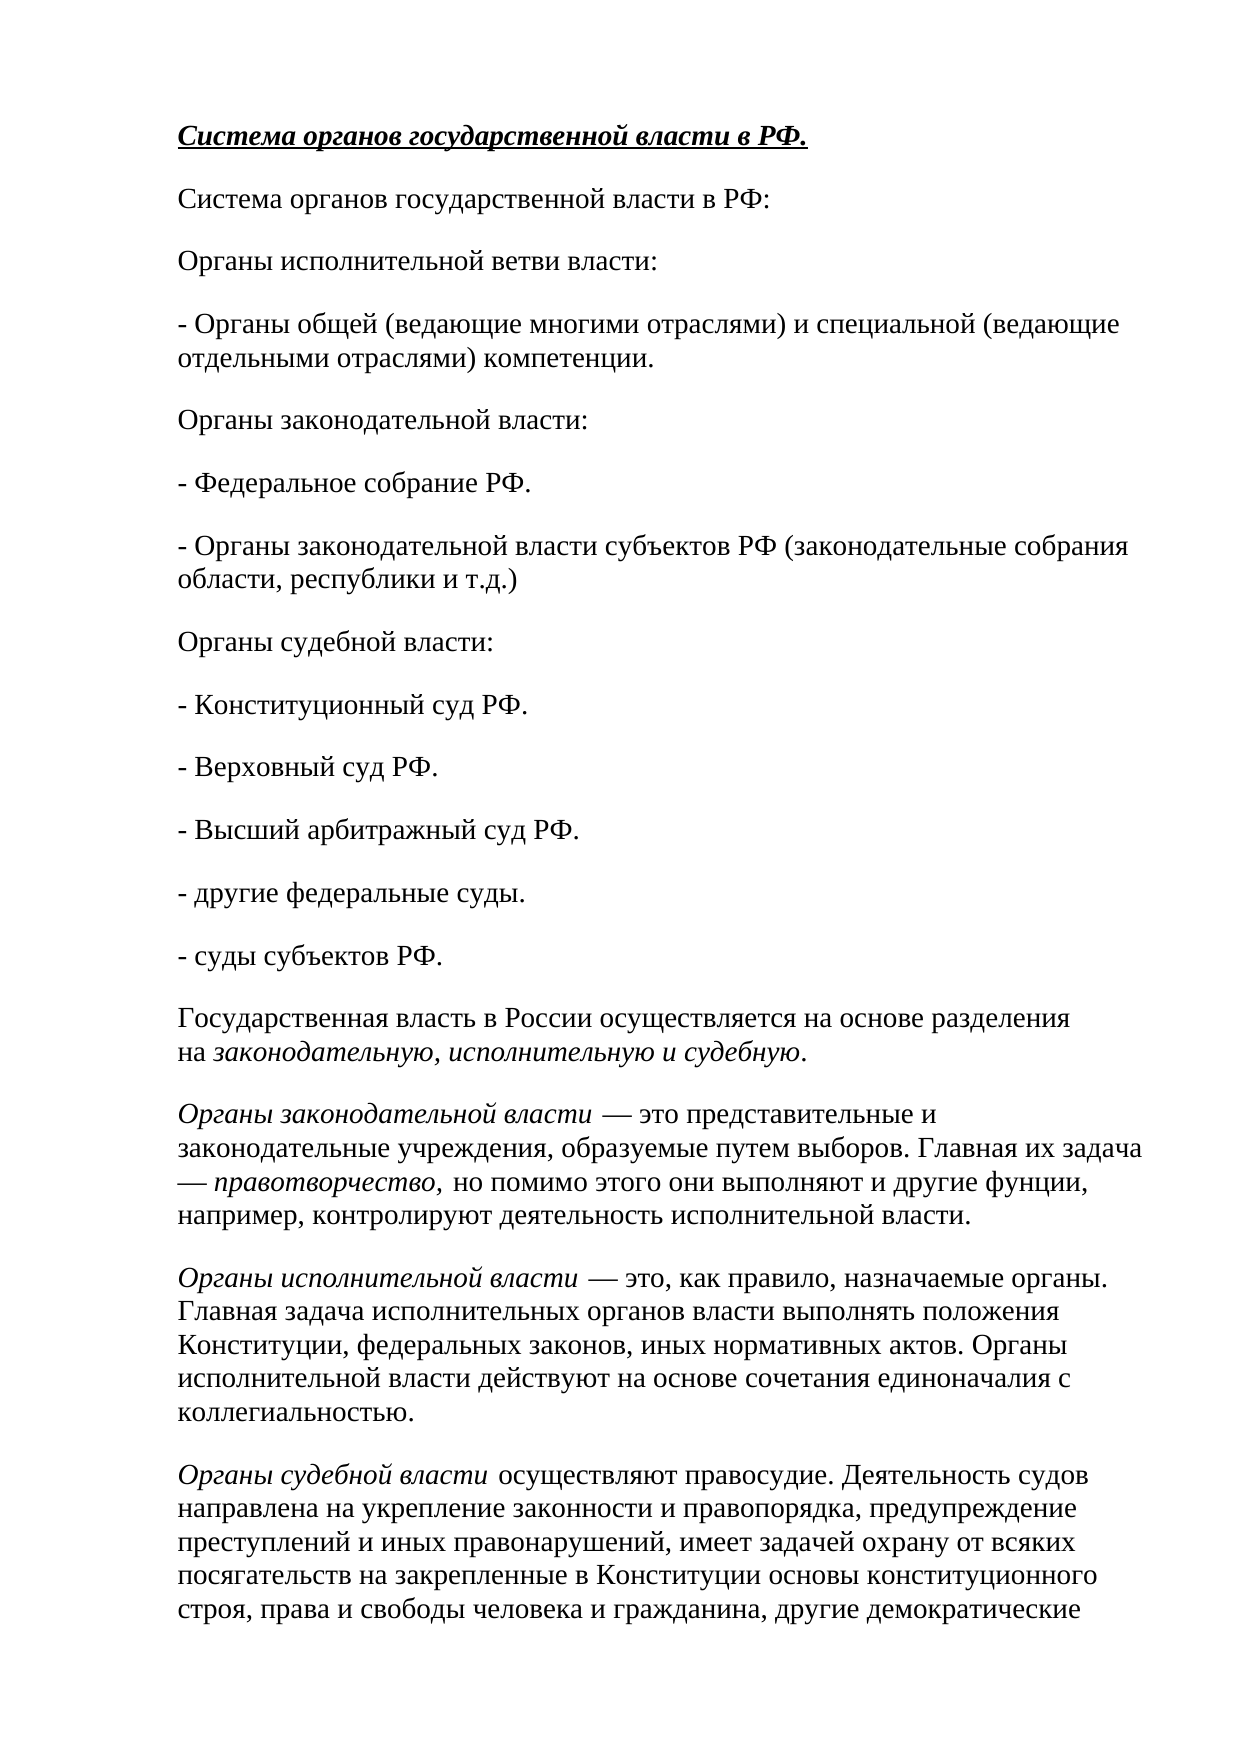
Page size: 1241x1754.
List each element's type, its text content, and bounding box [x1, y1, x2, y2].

text - Федеральное собрание РФ. [177, 465, 1152, 499]
text - Органы законодательной власти субъектов РФ (законодательные собрания области, республики и т.д.) [177, 528, 1152, 595]
text Государственная власть в России осуществляется на основе разделения на законодательную, исполнительную и судебную. [177, 1000, 1152, 1067]
text Система органов государственной власти в РФ: [177, 181, 1152, 214]
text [177, 1457, 1152, 1624]
text Органы законодательной власти — это представительные и законодательные учреждения, образуемые путем выборов. Главная их задача — правотворчество, но помимо этого они выполняют и другие фунции, например, контролируют деятельность исполнительной власти. [177, 1097, 1152, 1231]
text Система органов государственной власти в РФ. [177, 118, 1152, 152]
text - Высший арбитражный суд РФ. [177, 812, 1152, 846]
text Органы исполнительной власти — это, как правило, назначаемые органы. Главная задача исполнительных органов власти выполнять положения Конституции, федеральных законов, иных нормативных актов. Органы исполнительной власти действуют на основе сочетания единоначалия с коллегиальностью. [177, 1260, 1152, 1428]
text - Органы общей (ведающие многими отраслями) и специальной (ведающие отдельными отраслями) компетенции. [177, 306, 1152, 373]
text - Верховный суд РФ. [177, 749, 1152, 783]
text Органы судебной власти: [177, 624, 1152, 658]
text Органы исполнительной ветви власти: [177, 243, 1152, 277]
text - Конституционный суд РФ. [177, 687, 1152, 720]
text Органы законодательной власти: [177, 402, 1152, 436]
text - суды субъектов РФ. [177, 938, 1152, 971]
text - другие федеральные суды. [177, 875, 1152, 908]
